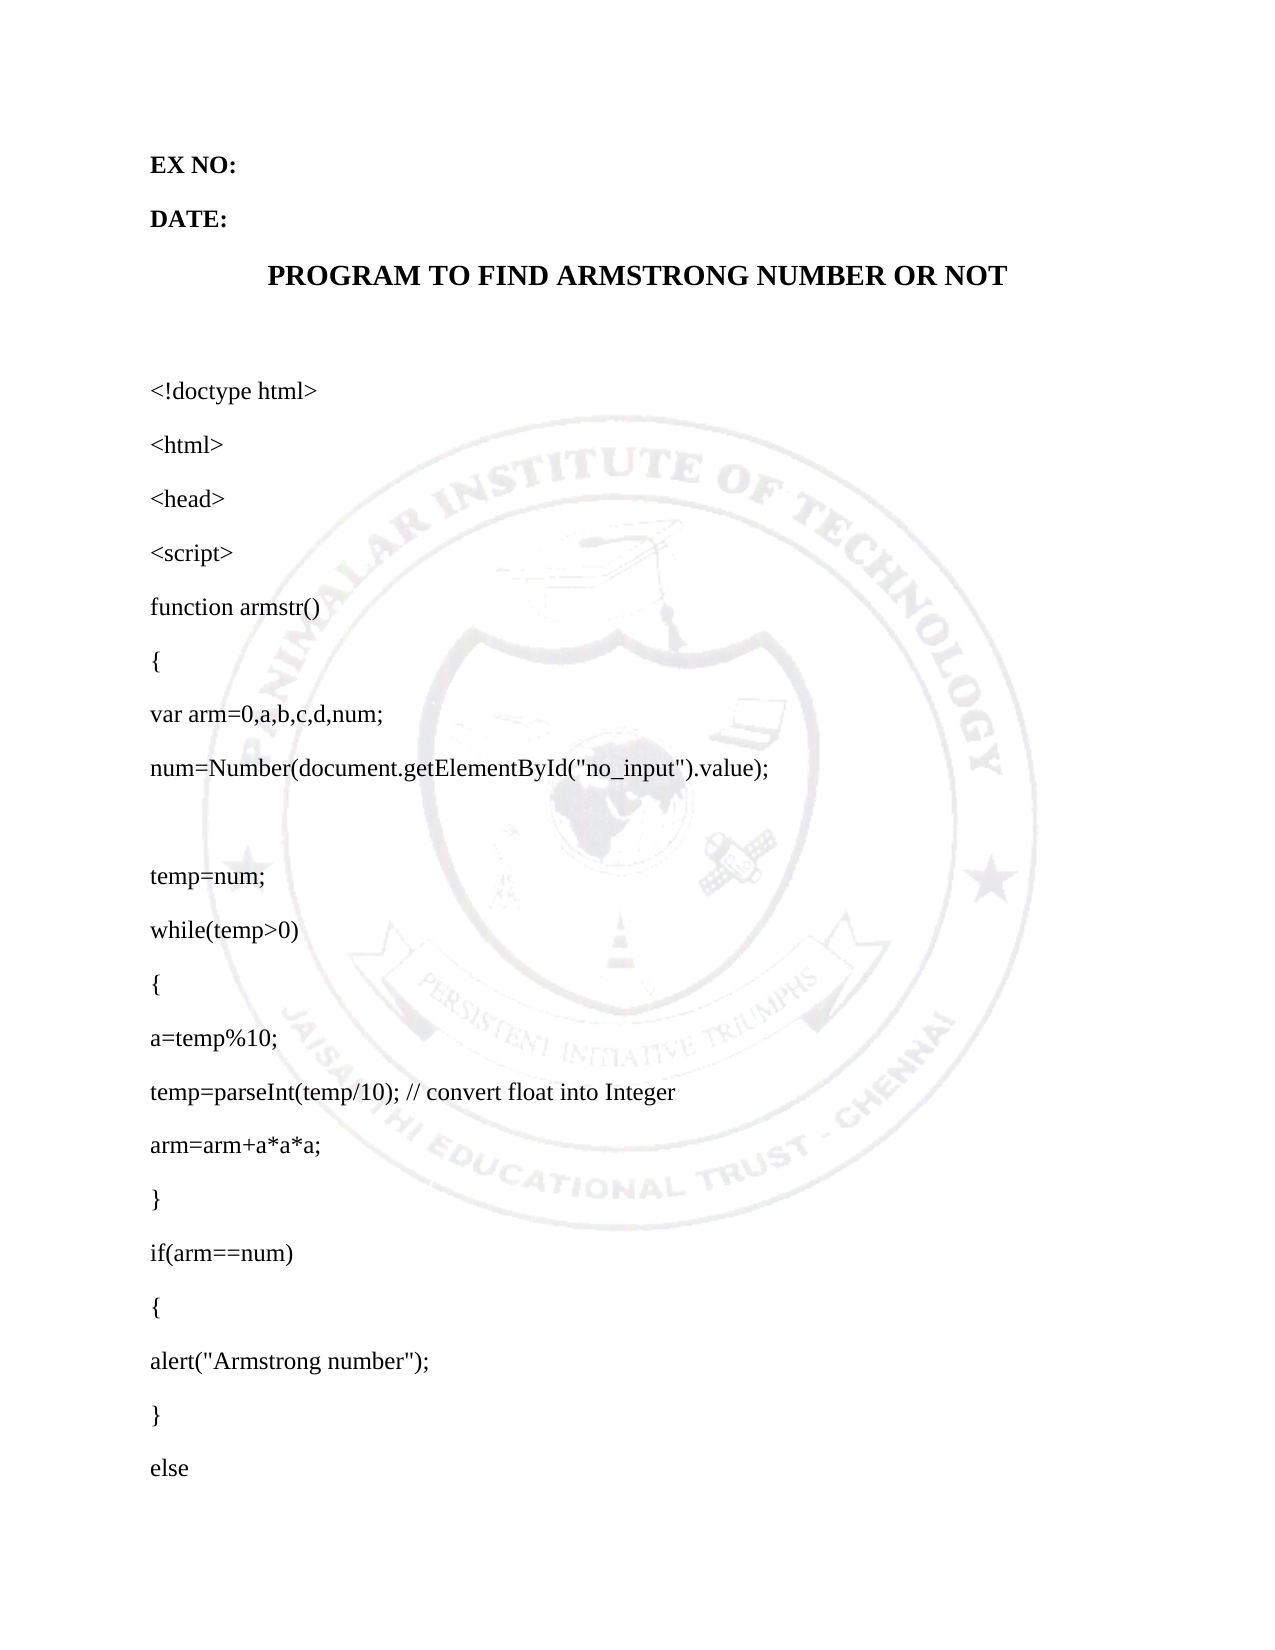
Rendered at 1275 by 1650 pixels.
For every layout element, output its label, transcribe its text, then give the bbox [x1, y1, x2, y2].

text temp=num; [150, 861, 1125, 890]
text arm=arm+a*a*a; [150, 1130, 1125, 1159]
text function armstr() [150, 592, 1125, 621]
text num=Number(document.getElementById("no_input").value); [150, 753, 1125, 782]
text EX NO: [150, 150, 1125, 179]
text else [150, 1453, 1125, 1482]
text temp=parseInt(temp/10); // convert float into Integer [150, 1077, 1125, 1105]
text var arm=0,a,b,c,d,num; [150, 699, 1125, 728]
text <head> [150, 484, 1125, 513]
text if(arm==num) [150, 1238, 1125, 1267]
text <script> [150, 538, 1125, 567]
text alert("Armstrong number"); [150, 1346, 1125, 1374]
text DATE: [150, 204, 1125, 233]
text { [150, 646, 1125, 674]
text while(temp>0) [150, 915, 1125, 944]
text <html> [150, 430, 1125, 459]
text PROGRAM TO FIND ARMSTRONG NUMBER OR NOT [150, 258, 1125, 291]
text { [150, 969, 1125, 998]
text } [150, 1184, 1125, 1213]
text { [150, 1292, 1125, 1321]
text } [150, 1400, 1125, 1428]
text <!doctype html> [150, 376, 1125, 405]
text a=temp%10; [150, 1023, 1125, 1051]
